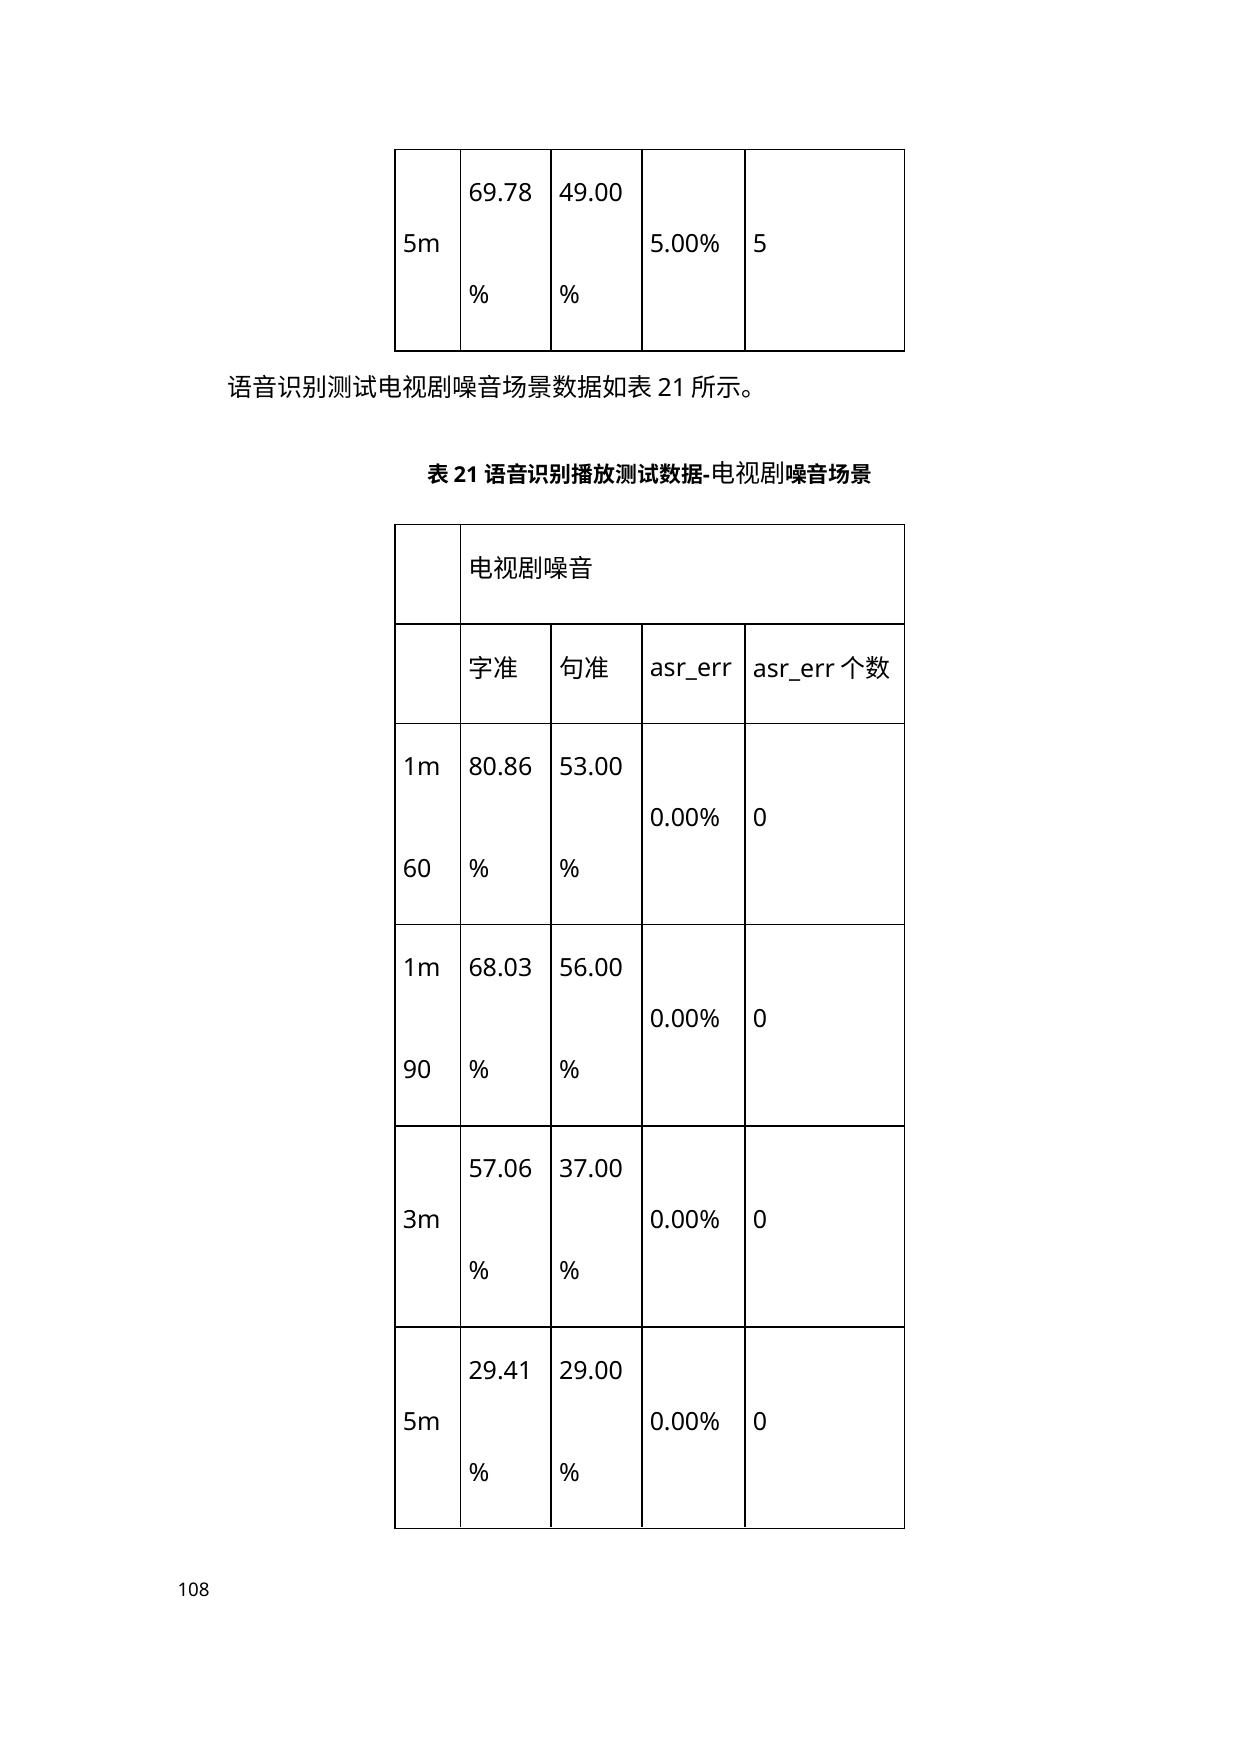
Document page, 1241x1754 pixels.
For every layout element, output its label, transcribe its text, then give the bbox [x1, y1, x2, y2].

table_cell [396, 625, 460, 722]
table_cell 69.78% [461, 150, 550, 350]
table_cell 5 [746, 150, 904, 350]
table_cell 1m90 [396, 925, 460, 1125]
table_cell 句准 [552, 625, 641, 722]
table_cell 37.00% [552, 1127, 641, 1326]
text 表21 语音识别播放测试数据-电视剧噪音场景 [177, 438, 1122, 506]
table_cell 0.00% [643, 1127, 744, 1326]
table_cell 0 [746, 1328, 904, 1527]
table_cell 49.00% [552, 150, 641, 350]
table_cell 0 [746, 724, 904, 924]
table_cell 3m [396, 1127, 460, 1326]
table_cell 0.00% [643, 724, 744, 924]
table_cell asr_err个数 [746, 625, 904, 722]
table_header 电视剧噪音 [461, 525, 904, 623]
table_cell 5m [396, 150, 460, 350]
table_cell 29.41% [461, 1328, 550, 1527]
table_cell 0.00% [643, 925, 744, 1125]
table_cell 80.86% [461, 724, 550, 924]
table_cell 53.00% [552, 724, 641, 924]
table_cell 5.00% [643, 150, 744, 350]
table_cell 56.00% [552, 925, 641, 1125]
table_cell 68.03% [461, 925, 550, 1125]
table_cell 0 [746, 925, 904, 1125]
table_cell 0 [746, 1127, 904, 1326]
table_cell 0.00% [643, 1328, 744, 1527]
table_cell 5m [396, 1328, 460, 1527]
table_header [396, 525, 460, 623]
table_cell 1m60 [396, 724, 460, 924]
table_cell 29.00% [552, 1328, 641, 1527]
text 语音识别测试电视剧噪音场景数据如表21所示。 [177, 352, 1122, 419]
table_cell 字准 [461, 625, 550, 722]
table_cell 57.06% [461, 1127, 550, 1326]
table_cell asr_err [643, 625, 744, 722]
